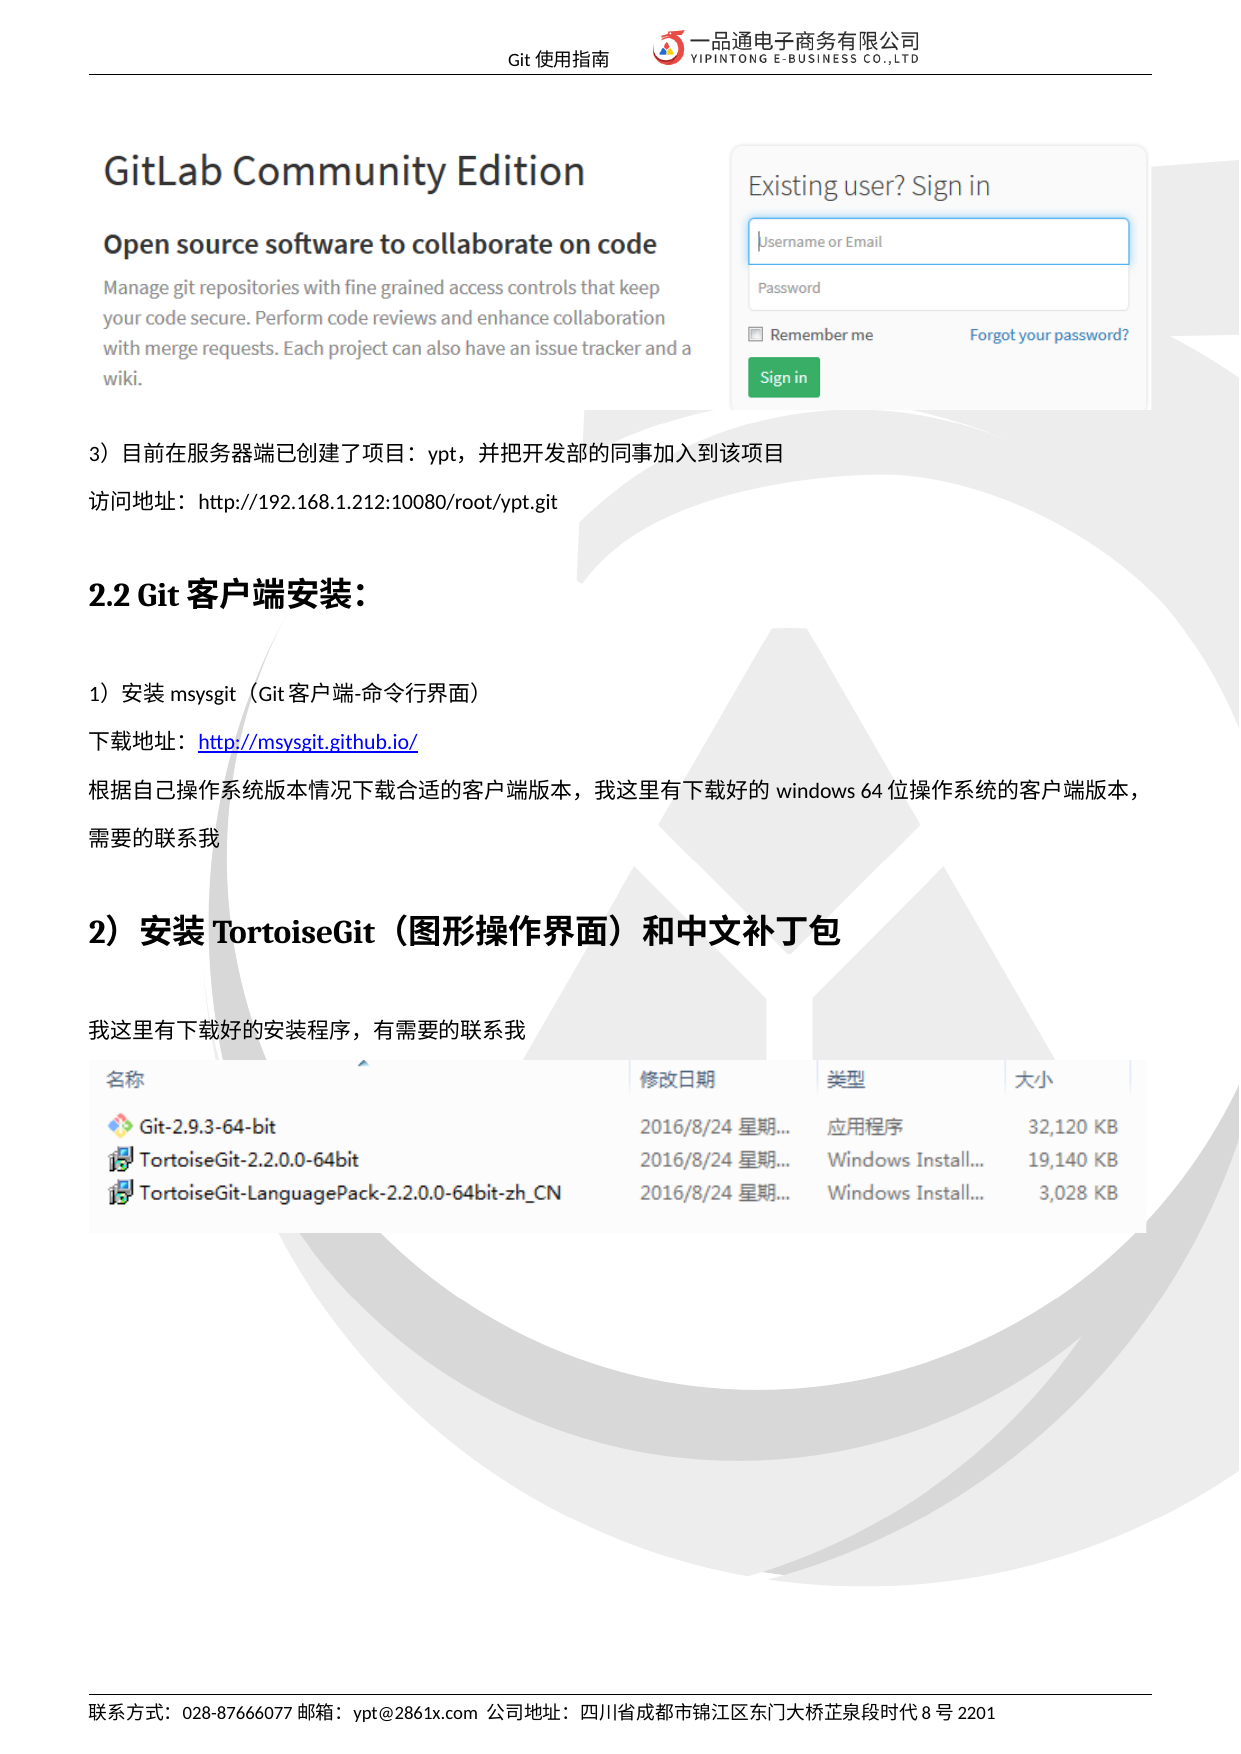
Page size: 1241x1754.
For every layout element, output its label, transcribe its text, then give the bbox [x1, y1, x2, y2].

text 根据自己操作系统版本情况下载合适的客户端版本，我这里有下载好的windows 64位操作系统的客户端版本，需要的联系我 [89, 772, 1152, 853]
subtitle 2.2 Git客户端安装： [89, 559, 1152, 624]
picture [1, 0, 1239, 1736]
subtitle 2）安装TortoiseGit（图形操作界面）和中文补丁包 [89, 896, 1152, 961]
text 访问地址：http://192.168.1.212:10080/root/ypt.git [89, 484, 1152, 516]
text 我这里有下载好的安装程序，有需要的联系我 [89, 1012, 1152, 1045]
text 3）目前在服务器端已创建了项目：ypt，并把开发部的同事加入到该项目 [89, 436, 1152, 468]
text 1）安装msysgit（Git客户端-命令行界面） [89, 676, 1152, 708]
text 下载地址：http://msysgit.github.io/ [89, 724, 1152, 756]
